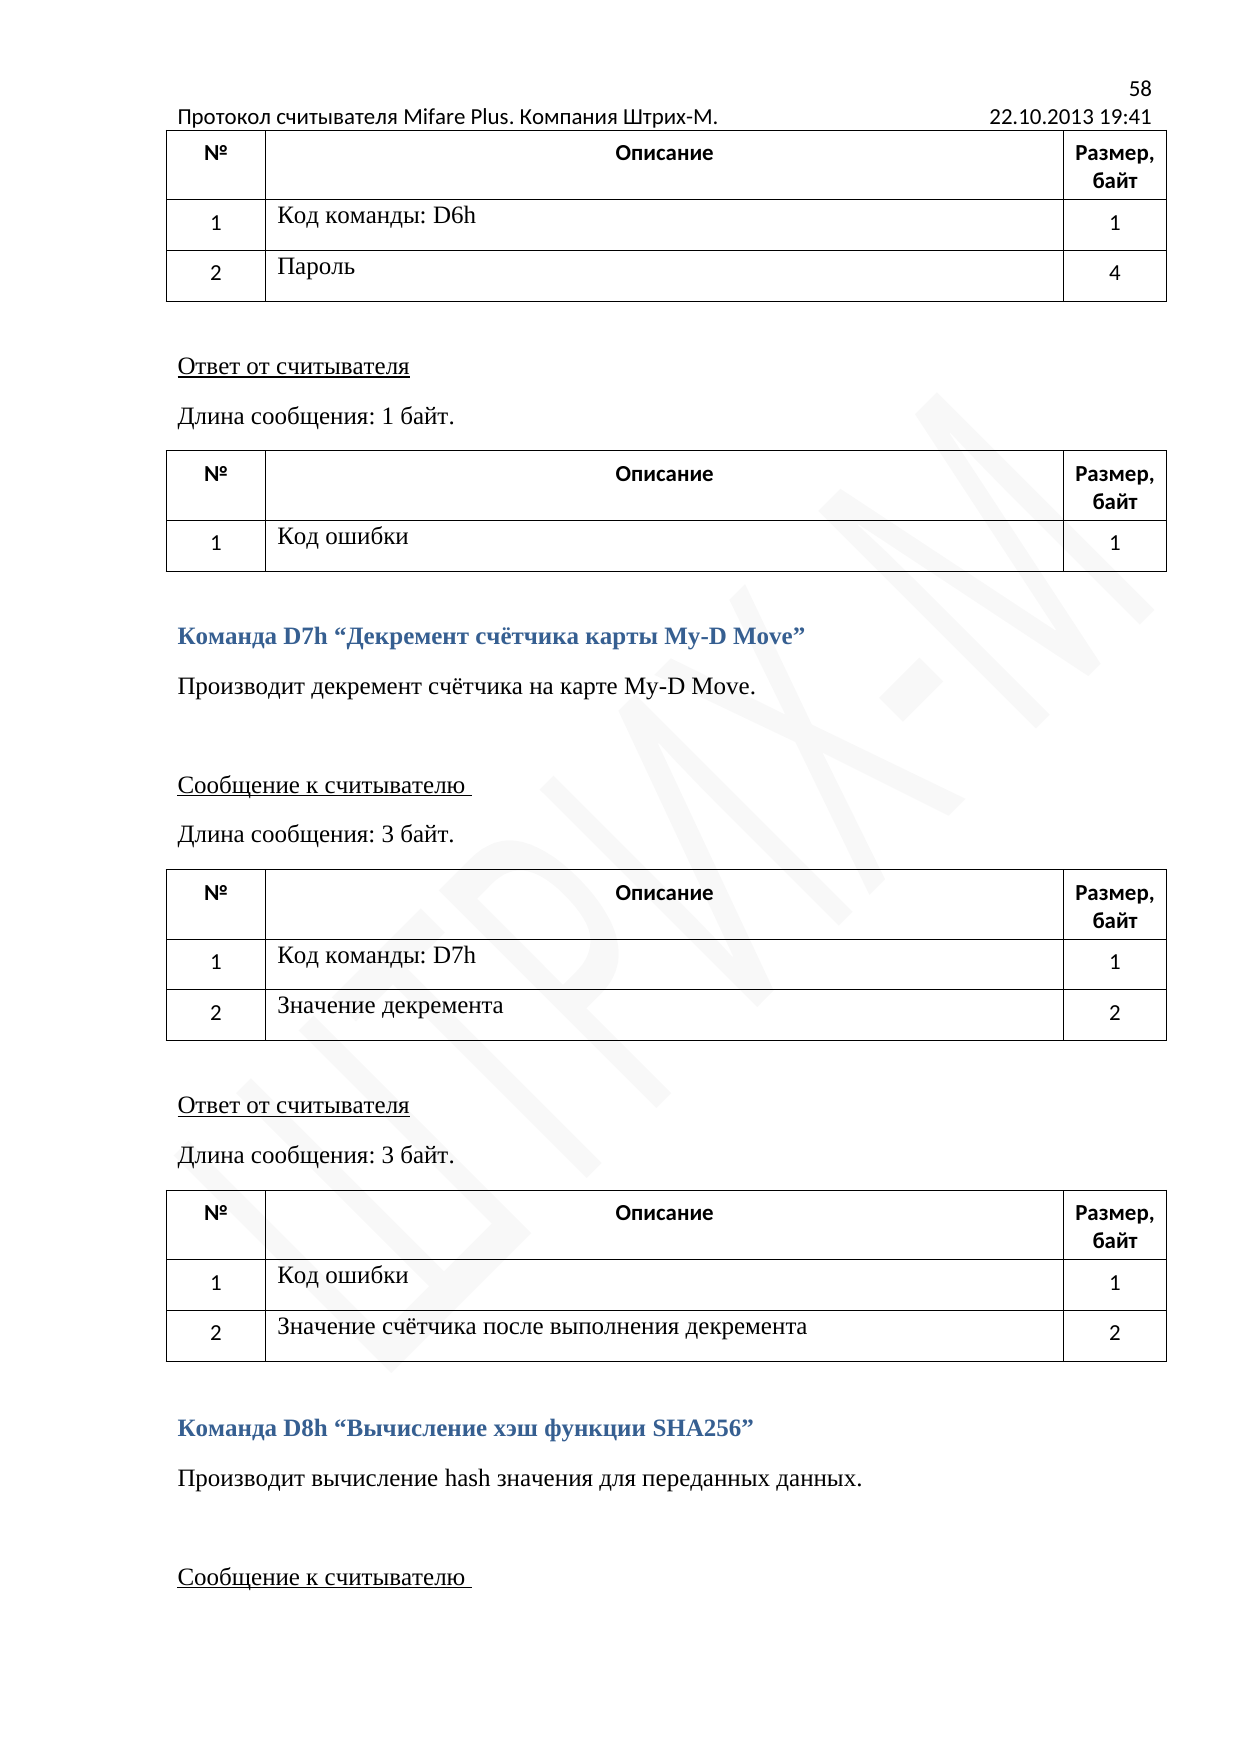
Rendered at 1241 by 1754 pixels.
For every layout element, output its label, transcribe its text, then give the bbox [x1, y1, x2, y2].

text Сообщение к считывателю [177, 1562, 1152, 1591]
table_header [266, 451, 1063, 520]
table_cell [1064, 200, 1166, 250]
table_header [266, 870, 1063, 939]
text Длина сообщения: 3 байт. [177, 1140, 1152, 1169]
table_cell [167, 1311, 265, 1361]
text Сообщение к считывателю [177, 770, 1152, 799]
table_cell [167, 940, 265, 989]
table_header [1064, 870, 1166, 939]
text Ответ от считывателя [177, 1091, 1152, 1119]
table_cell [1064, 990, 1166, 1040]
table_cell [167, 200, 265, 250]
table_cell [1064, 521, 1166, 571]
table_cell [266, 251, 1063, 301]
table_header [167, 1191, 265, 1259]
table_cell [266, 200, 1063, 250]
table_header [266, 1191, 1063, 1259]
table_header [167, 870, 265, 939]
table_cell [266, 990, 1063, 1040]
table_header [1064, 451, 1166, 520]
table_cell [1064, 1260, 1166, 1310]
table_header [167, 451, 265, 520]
text Производит декремент счётчика на карте My-D Move. [177, 671, 1152, 699]
text Длина сообщения: 1 байт. [177, 401, 1152, 429]
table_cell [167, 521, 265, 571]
text Производит вычисление hash значения для переданных данных. [177, 1463, 1152, 1491]
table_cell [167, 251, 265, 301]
text Команда D8h “Вычисление хэш функции SHA256” [177, 1413, 1152, 1442]
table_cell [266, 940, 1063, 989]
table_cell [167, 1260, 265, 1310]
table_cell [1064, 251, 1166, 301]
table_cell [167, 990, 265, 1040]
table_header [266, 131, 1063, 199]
text Команда D7h “Декремент счётчика карты My-D Move” [177, 621, 1152, 650]
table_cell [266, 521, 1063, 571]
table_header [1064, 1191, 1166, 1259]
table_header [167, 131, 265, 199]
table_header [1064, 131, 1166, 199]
text Ответ от считывателя [177, 351, 1152, 380]
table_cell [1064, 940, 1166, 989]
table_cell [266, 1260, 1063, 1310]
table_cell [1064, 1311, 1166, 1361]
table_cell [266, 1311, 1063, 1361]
text Длина сообщения: 3 байт. [177, 819, 1152, 848]
